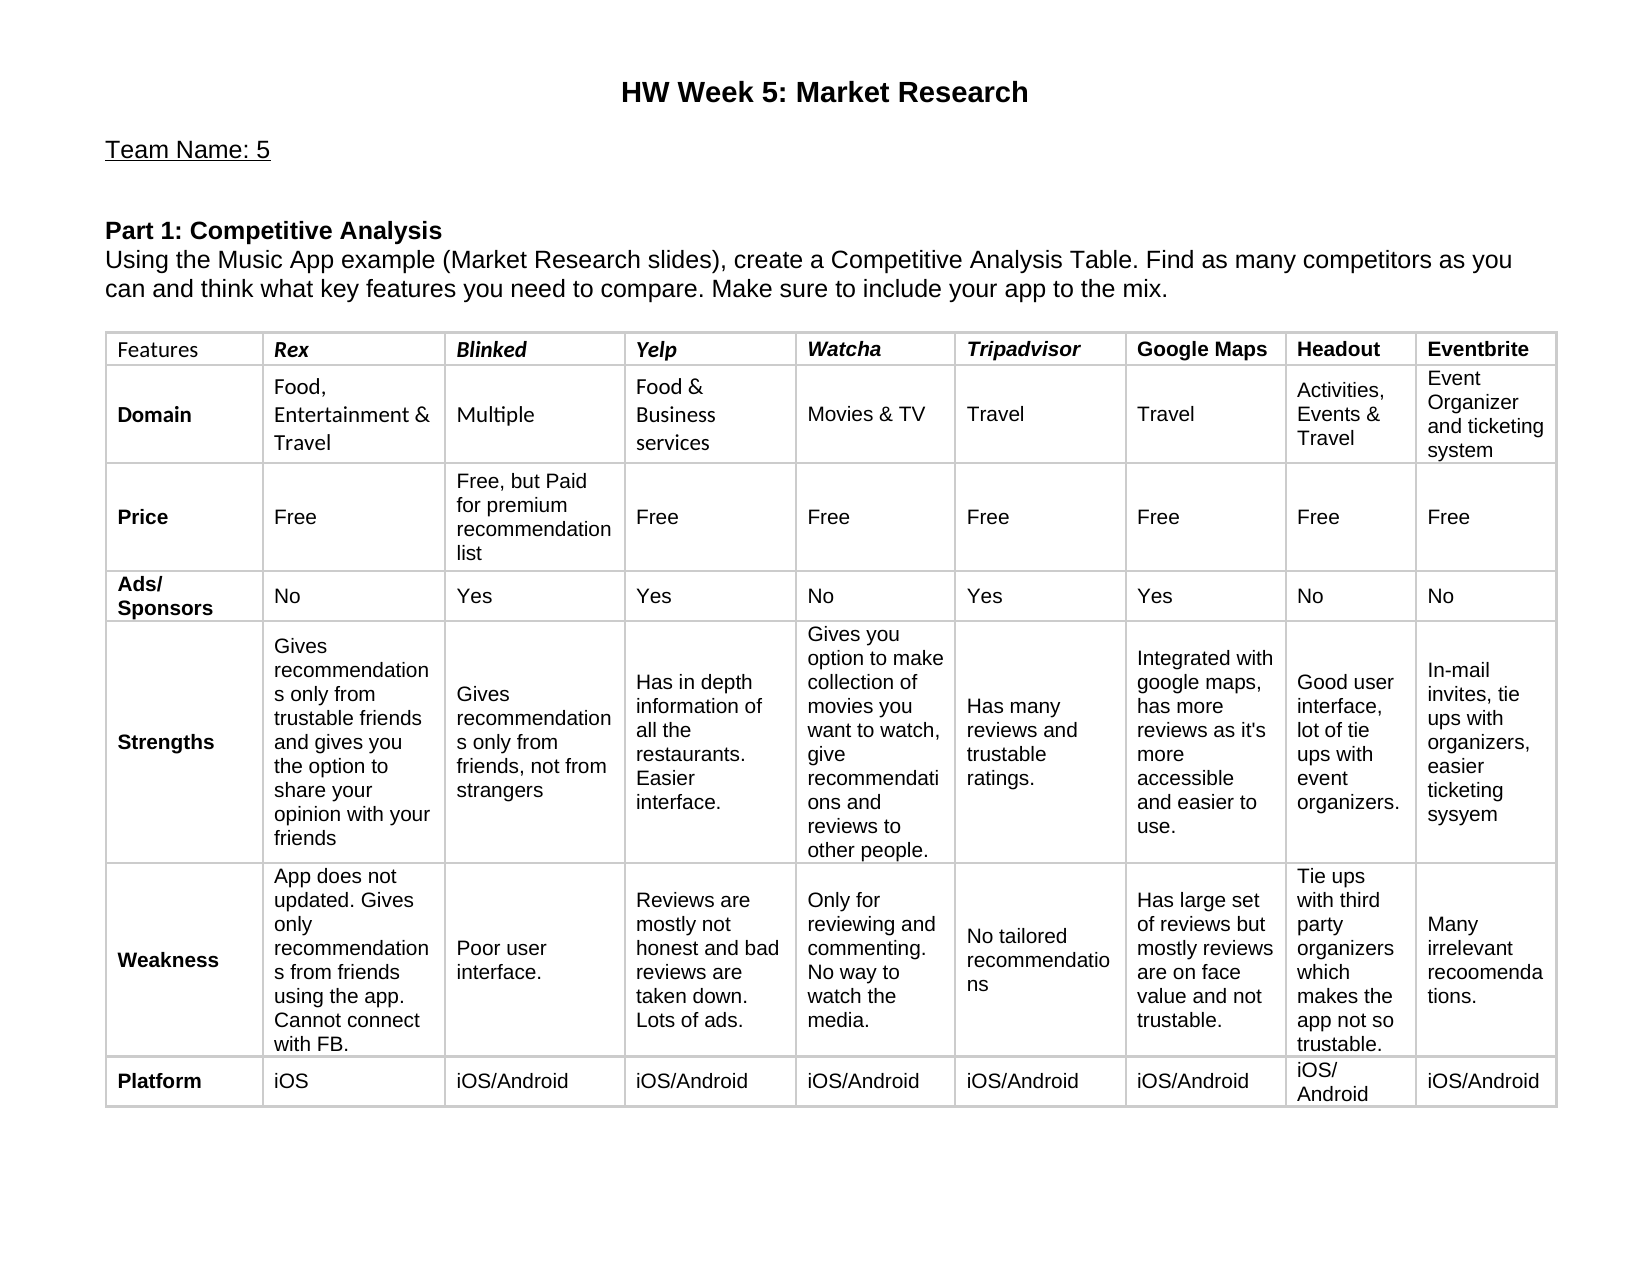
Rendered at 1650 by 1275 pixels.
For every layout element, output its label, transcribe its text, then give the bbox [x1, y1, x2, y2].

table_cell Free [1417, 464, 1555, 570]
table_cell Yes [626, 572, 795, 620]
table_cell Strengths [107, 622, 262, 862]
table_cell Platform [107, 1058, 262, 1105]
table_cell No [1417, 572, 1555, 620]
table_cell Yes [446, 572, 624, 620]
table_cell iOS [264, 1058, 444, 1105]
table_header Features [107, 334, 262, 364]
table_cell Tie ups with third party organizers which makes the app not so trustable. [1287, 864, 1415, 1055]
table_cell Price [107, 464, 262, 570]
table_cell Travel [1127, 366, 1285, 462]
table_cell Reviews are mostly not honest and bad reviews are taken down. Lots of ads. [626, 864, 795, 1055]
table_cell Free, but Paid for premium recommendation list [446, 464, 624, 570]
table_cell iOS/Android [1417, 1058, 1555, 1105]
table_cell Gives you option to make collection of movies you want to watch, give recommendations and reviews to other people. [797, 622, 954, 862]
table_cell iOS/Android [1287, 1058, 1415, 1105]
table_cell Integrated with google maps, has more reviews as it's more accessible and easier to use. [1127, 622, 1285, 862]
table_cell Free [1127, 464, 1285, 570]
table_cell Many irrelevant recoomendations. [1417, 864, 1555, 1055]
table_header Headout [1287, 334, 1415, 364]
table_cell Travel [956, 366, 1125, 462]
table_cell iOS/Android [626, 1058, 795, 1105]
text Part 1: Competitive Analysis [105, 216, 1545, 245]
table_cell App does not updated. Gives only recommendations from friends using the app. Cannot connect with FB. [264, 864, 444, 1055]
table_cell Has in depth information of all the restaurants. Easier interface. [626, 622, 795, 862]
table_cell iOS/Android [956, 1058, 1125, 1105]
table_cell Only for reviewing and commenting. No way to watch the media. [797, 864, 954, 1055]
table_cell Has large set of reviews but mostly reviews are on face value and not trustable. [1127, 864, 1285, 1055]
table_header Blinked [446, 334, 624, 364]
table_cell No [264, 572, 444, 620]
table_cell Food, Entertainment & Travel [264, 366, 444, 462]
table_header Tripadvisor [956, 334, 1125, 364]
table_cell Free [264, 464, 444, 570]
table_header Rex [264, 334, 444, 364]
table_cell Has many reviews and trustable ratings. [956, 622, 1125, 862]
table_cell Free [626, 464, 795, 570]
table_cell Domain [107, 366, 262, 462]
table_cell Food & Business services [626, 366, 795, 462]
table_cell Yes [1127, 572, 1285, 620]
table_cell In-mail invites, tie ups with organizers, easier ticketing sysyem [1417, 622, 1555, 862]
table_cell Free [956, 464, 1125, 570]
table_cell Free [797, 464, 954, 570]
text HW Week 5: Market Research [105, 75, 1545, 108]
table_cell Movies & TV [797, 366, 954, 462]
table_cell Event Organizer and ticketing system [1417, 366, 1555, 462]
table_cell Ads/ Sponsors [107, 572, 262, 620]
table_cell Weakness [107, 864, 262, 1055]
table_cell Gives recommendations only from friends, not from strangers [446, 622, 624, 862]
table_header Google Maps [1127, 334, 1285, 364]
table_cell Good user interface, lot of tie ups with event organizers. [1287, 622, 1415, 862]
table_cell Free [1287, 464, 1415, 570]
table_cell No tailored recommendations [956, 864, 1125, 1055]
table_cell Poor user interface. [446, 864, 624, 1055]
table_header Eventbrite [1417, 334, 1555, 364]
table_cell Gives recommendations only from trustable friends and gives you the option to share your opinion with your friends [264, 622, 444, 862]
table_header Yelp [626, 334, 795, 364]
table_cell Multiple [446, 366, 624, 462]
text Using the Music App example (Market Research slides), create a Competitive Analysis Table. Find as many competitors as you can and think what key features you need to compare. Make sure to include your app to the mix. [105, 245, 1545, 303]
text Team Name: 5 [105, 135, 1545, 164]
table_header Watcha [797, 334, 954, 364]
table_cell No [1287, 572, 1415, 620]
table_cell No [797, 572, 954, 620]
table_cell iOS/Android [797, 1058, 954, 1105]
table_cell Yes [956, 572, 1125, 620]
table_cell Activities, Events & Travel [1287, 366, 1415, 462]
table_cell iOS/Android [1127, 1058, 1285, 1105]
table_cell iOS/Android [446, 1058, 624, 1105]
